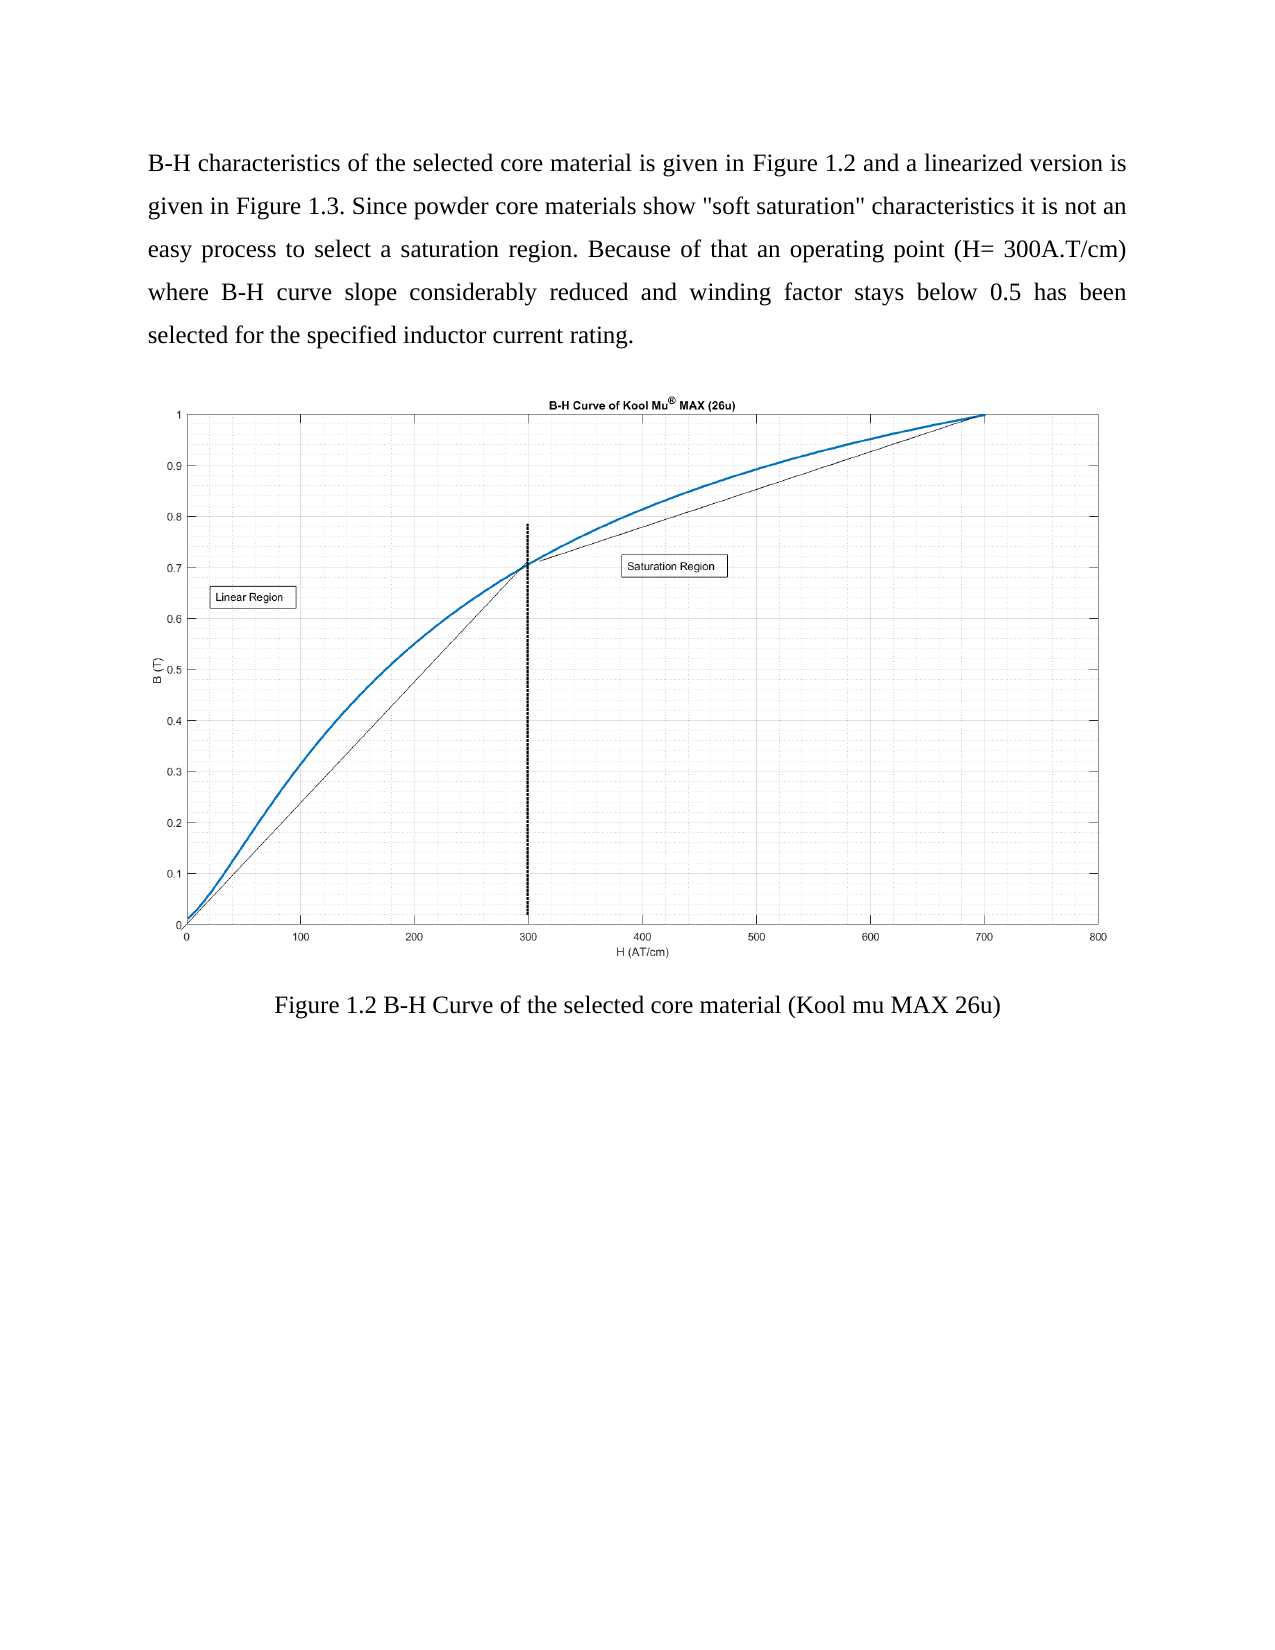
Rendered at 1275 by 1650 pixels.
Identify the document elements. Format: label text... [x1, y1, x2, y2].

picture [148, 388, 1127, 964]
text Figure 1.2 B-H Curve of the selected core material (Kool mu MAX 26u) [148, 991, 1127, 1019]
text B-H characteristics of the selected core material is given in Figure 1.2 and a linearized version is given in Figure 1.3. Since powder core materials show "soft saturation" characteristics it is not an easy process to select a saturation region. Because of that an operating point (H= 300A.T/cm) where B-H curve slope considerably reduced and winding factor stays below 0.5 has been selected for the specified inductor current rating. [148, 148, 1127, 349]
